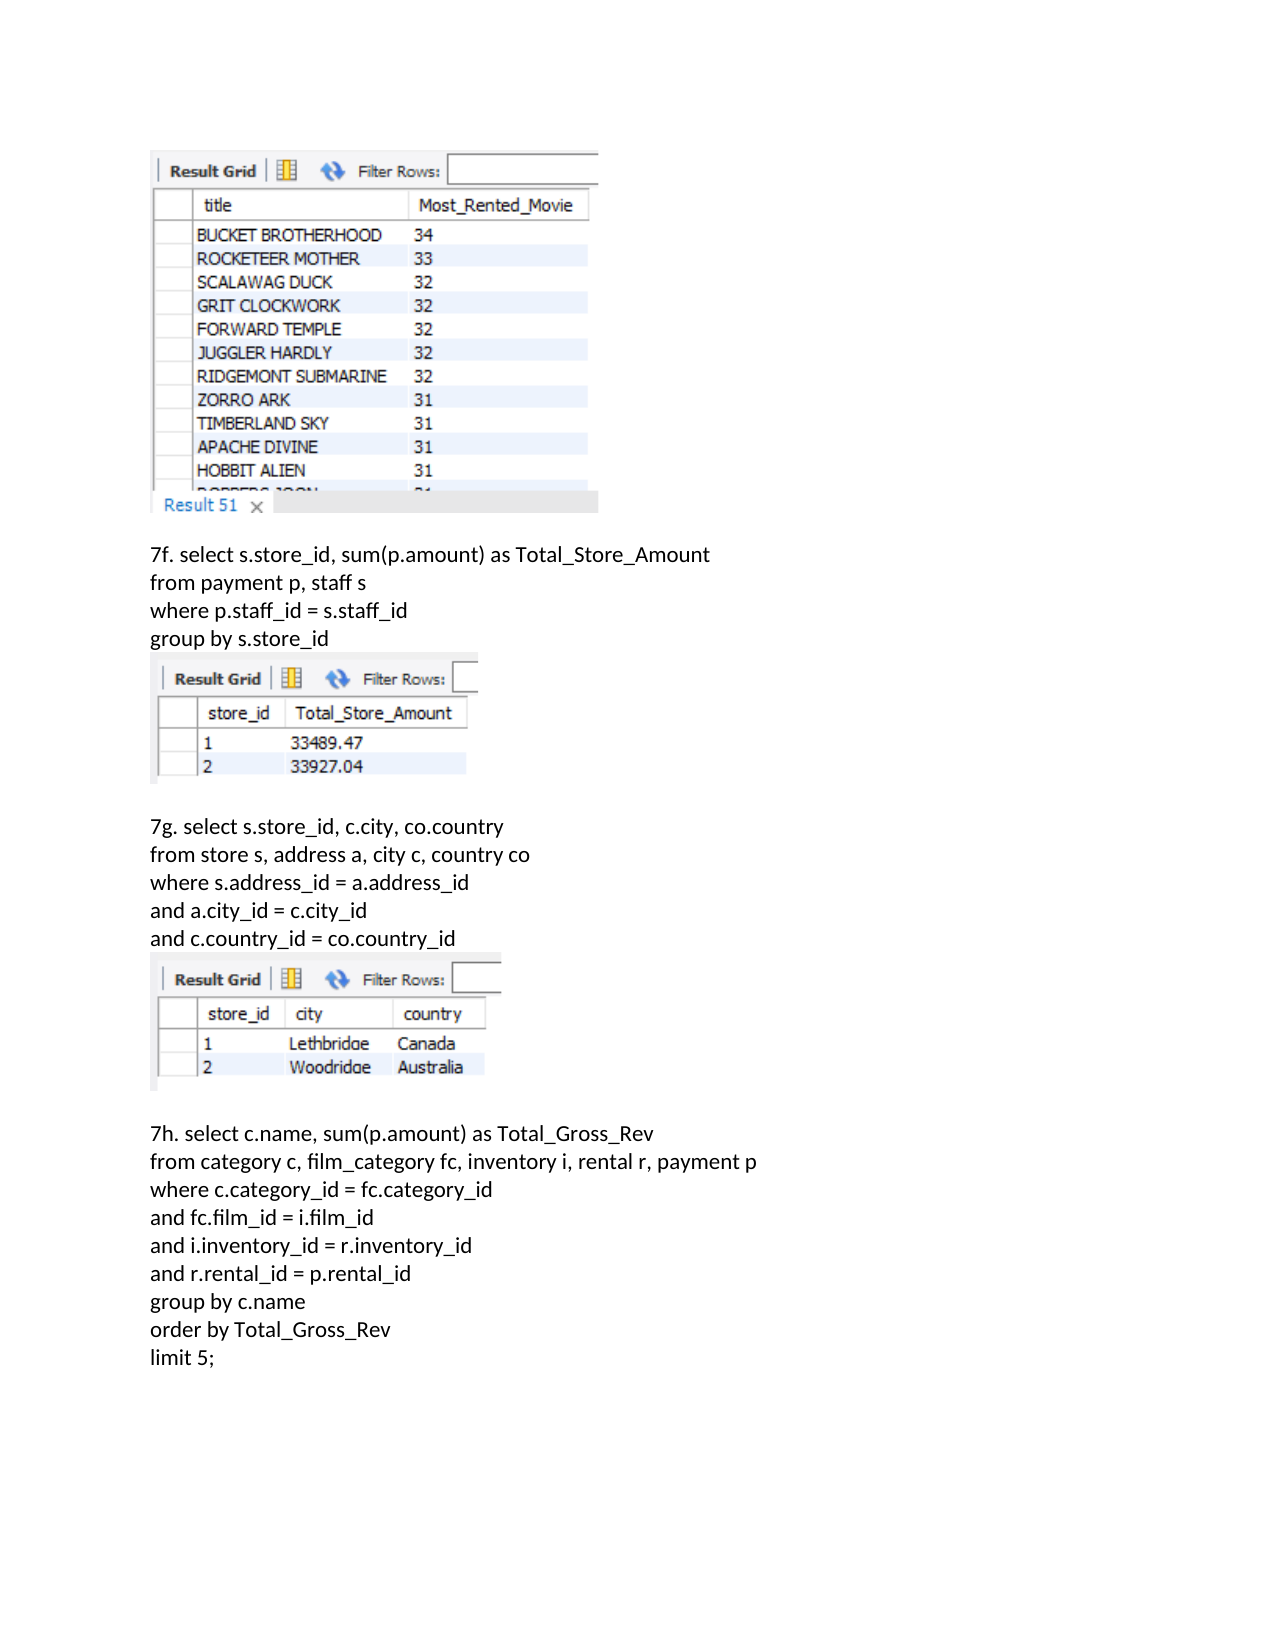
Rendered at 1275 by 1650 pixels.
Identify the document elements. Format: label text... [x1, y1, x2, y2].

text and r.rental_id = p.rental_id [150, 1259, 1125, 1287]
picture [150, 952, 502, 1091]
text from category c, film_category fc, inventory i, rental r, payment p [150, 1147, 1125, 1175]
text and i.inventory_id = r.inventory_id [150, 1231, 1125, 1259]
text and c.country_id = co.country_id [150, 924, 1125, 952]
text where s.address_id = a.address_id [150, 868, 1125, 896]
text 7g. select s.store_id, c.city, co.country [150, 812, 1125, 840]
text 7f. select s.store_id, sum(p.amount) as Total_Store_Amount [150, 541, 1125, 568]
text and fc.film_id = i.film_id [150, 1203, 1125, 1231]
text limit 5; [150, 1343, 1125, 1371]
text where p.staff_id = s.staff_id [150, 597, 1125, 624]
text group by s.store_id [150, 624, 1125, 653]
text order by Total_Gross_Rev [150, 1315, 1125, 1343]
text 7h. select c.name, sum(p.amount) as Total_Gross_Rev [150, 1119, 1125, 1147]
picture [150, 652, 479, 784]
text and a.city_id = c.city_id [150, 896, 1125, 924]
text from store s, address a, city c, country co [150, 840, 1125, 868]
picture [150, 150, 599, 513]
text from payment p, staff s [150, 568, 1125, 597]
text group by c.name [150, 1287, 1125, 1315]
text where c.category_id = fc.category_id [150, 1175, 1125, 1203]
